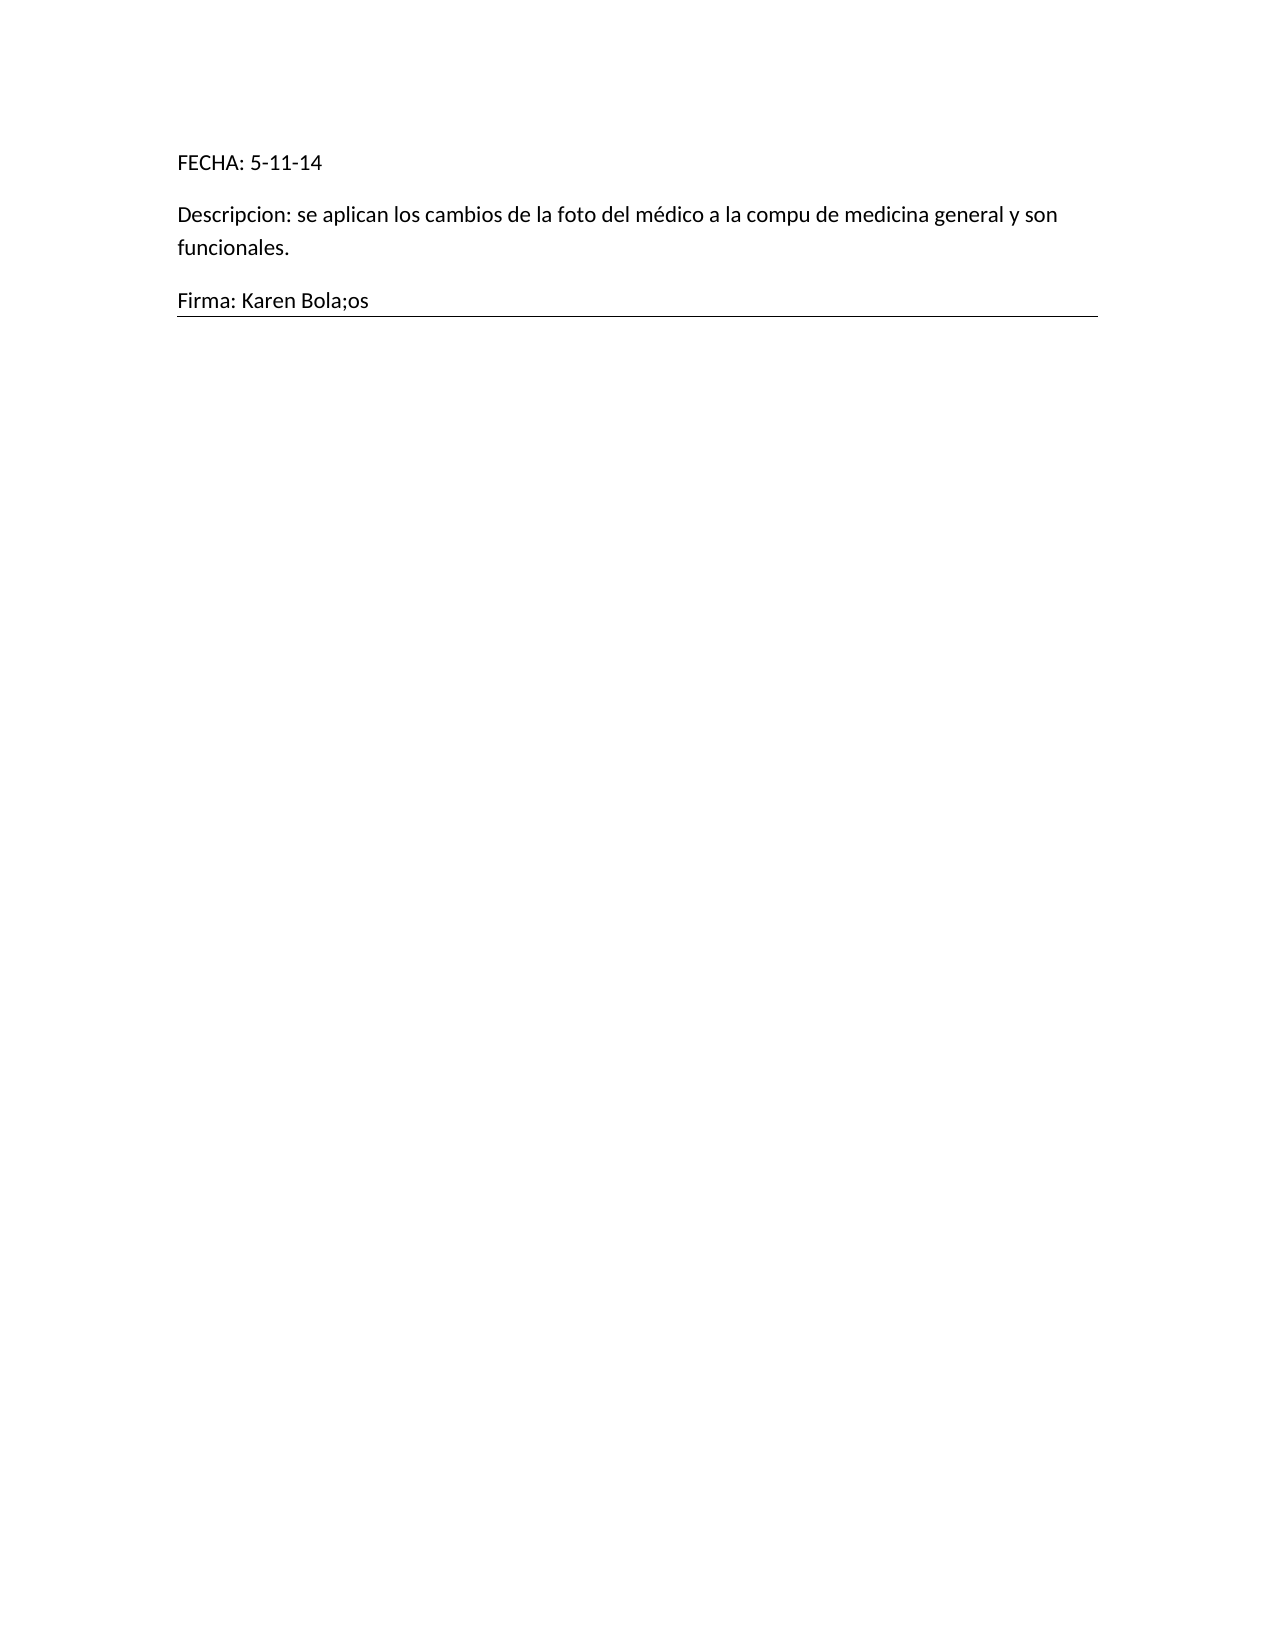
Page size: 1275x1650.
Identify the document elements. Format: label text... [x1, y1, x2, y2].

text Descripcion: se aplican los cambios de la foto del médico a la compu de medicina general y son funcionales. [177, 201, 1098, 261]
text Firma: Karen Bola;os [177, 286, 1098, 316]
text FECHA: 5-11-14 [177, 148, 1098, 176]
